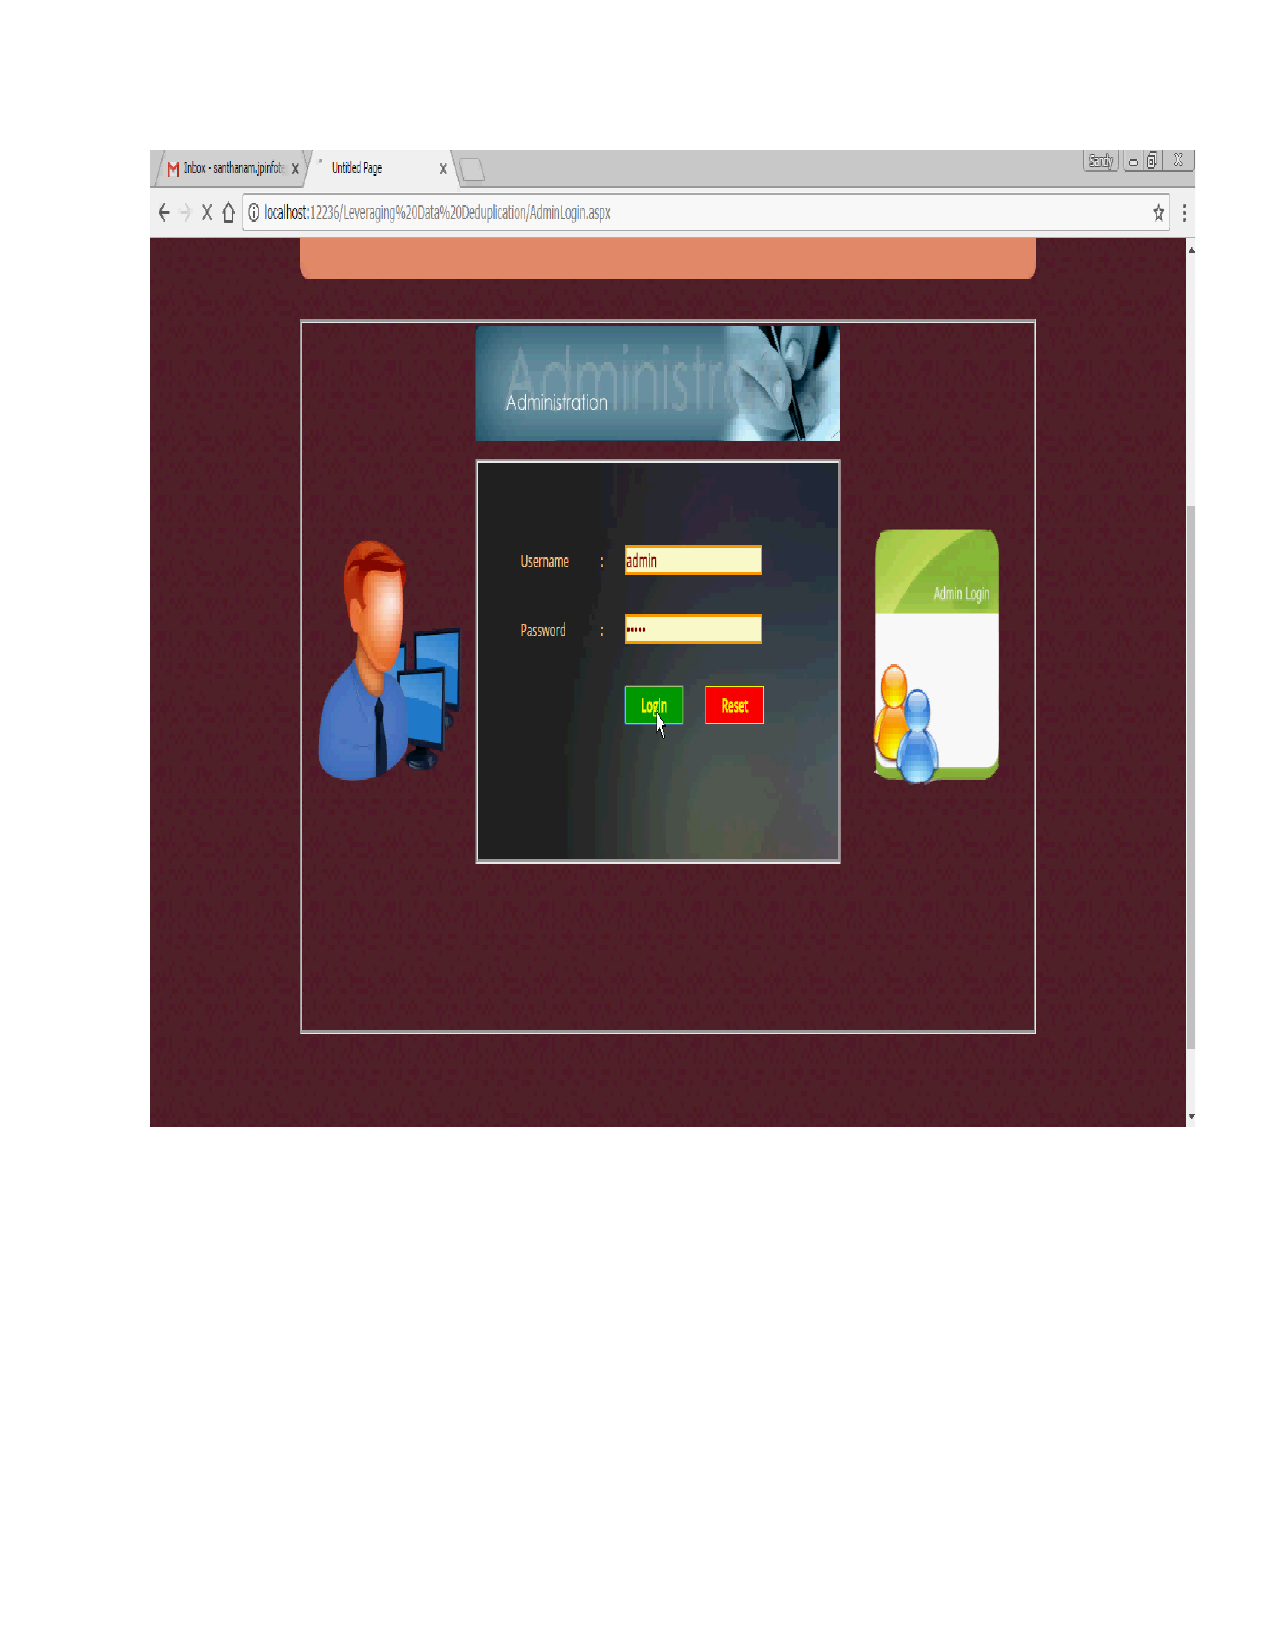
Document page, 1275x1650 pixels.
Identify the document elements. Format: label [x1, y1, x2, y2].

picture [150, 150, 1196, 1127]
